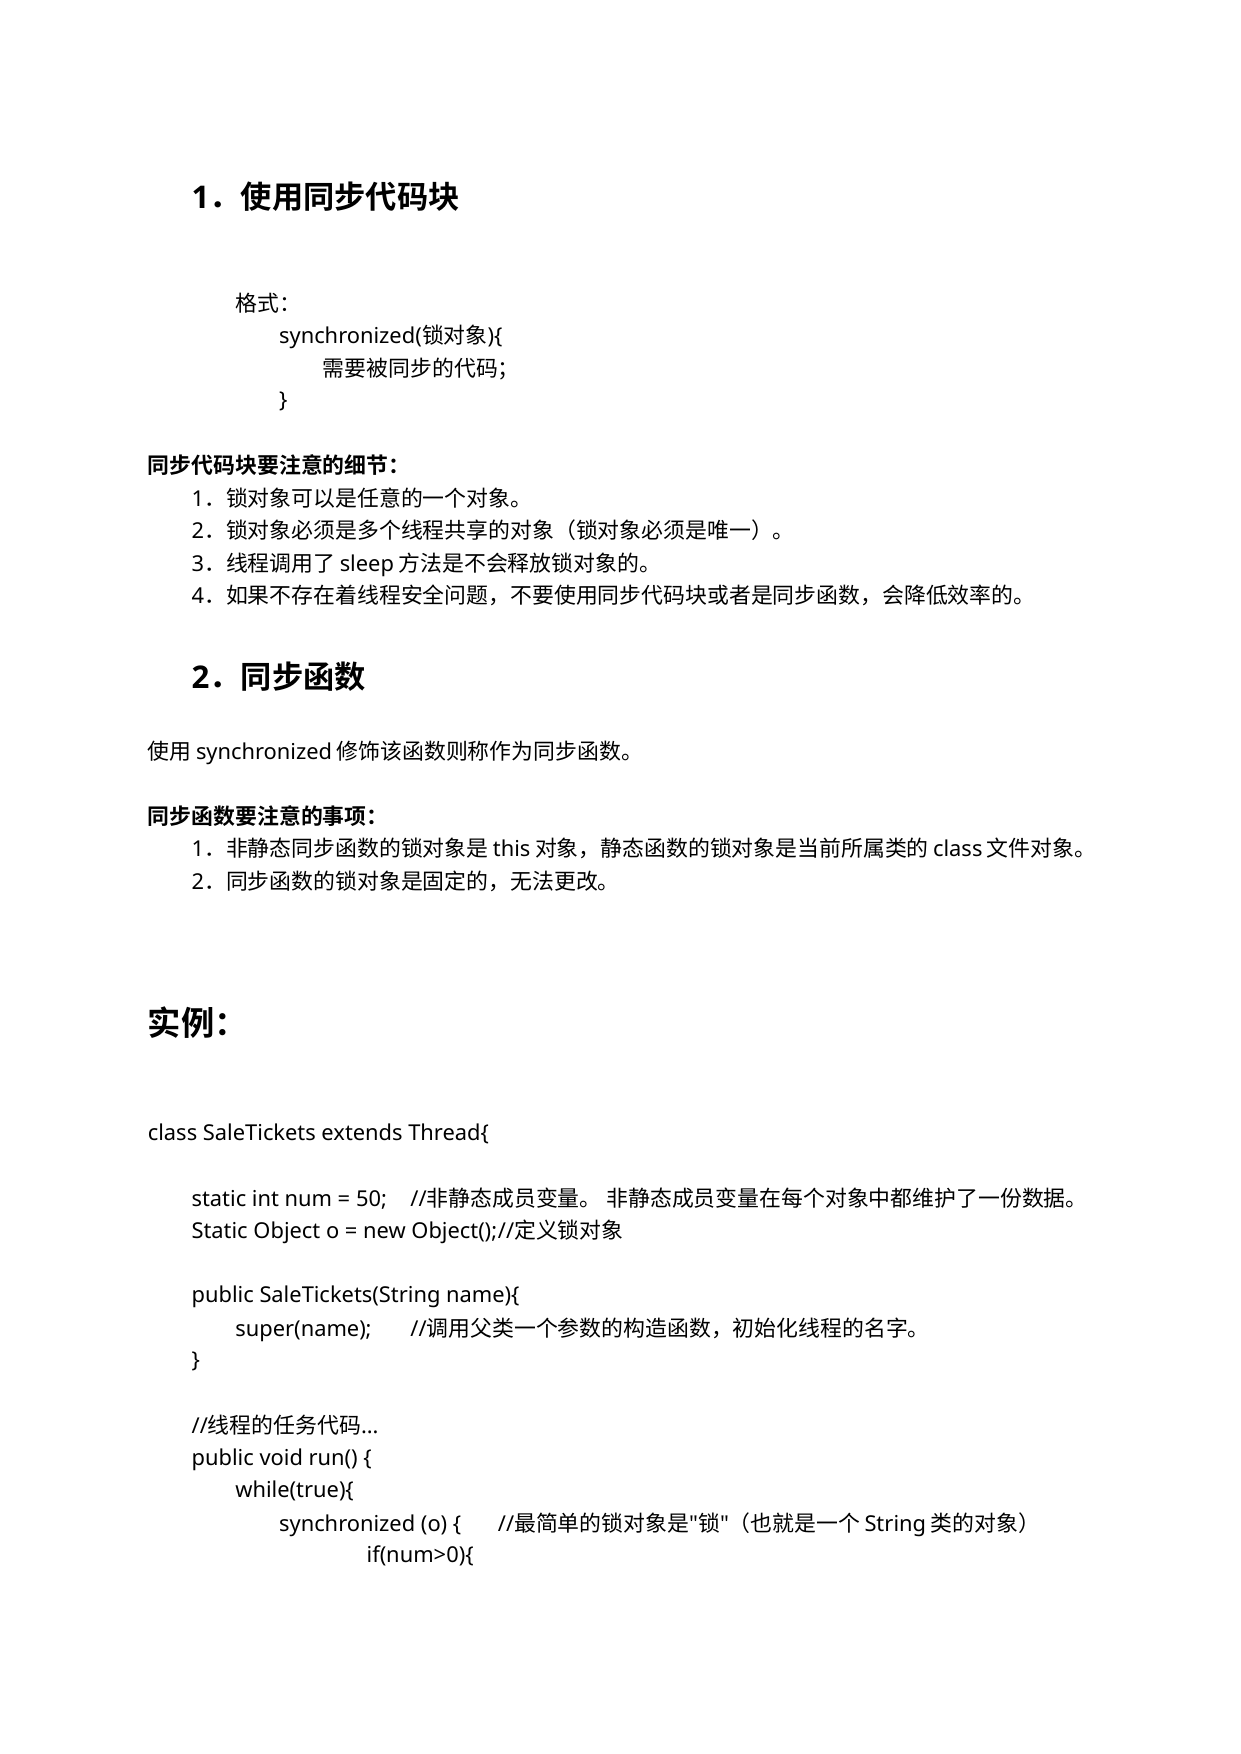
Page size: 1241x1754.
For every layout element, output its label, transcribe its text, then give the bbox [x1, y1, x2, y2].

text public void run() { [148, 1440, 1152, 1473]
text 1．非静态同步函数的锁对象是this对象，静态函数的锁对象是当前所属类的class文件对象。 [148, 831, 1152, 864]
text 3．线程调用了sleep方法是不会释放锁对象的。 [148, 545, 1152, 578]
text class SaleTickets extends Thread{ [148, 1115, 1152, 1148]
text 使用synchronized修饰该函数则称作为同步函数。 [148, 734, 1152, 766]
text } [148, 383, 1152, 415]
text } [148, 1343, 1152, 1375]
text 同步代码块要注意的细节： [148, 448, 1152, 480]
text super(name); //调用父类一个参数的构造函数，初始化线程的名字。 [148, 1310, 1152, 1343]
subtitle 实例： [148, 988, 1152, 1053]
text static int num = 50; //非静态成员变量。 非静态成员变量在每个对象中都维护了一份数据。 [148, 1180, 1152, 1213]
text //线程的任务代码... [148, 1408, 1152, 1440]
text Static Object o = new Object(); //定义锁对象 [148, 1213, 1152, 1245]
text while(true){ [148, 1473, 1152, 1505]
text synchronized(锁对象){ [148, 318, 1152, 350]
text public SaleTickets(String name){ [148, 1278, 1152, 1310]
text 同步函数要注意的事项： [148, 799, 1152, 831]
text 2．同步函数的锁对象是固定的，无法更改。 [148, 864, 1152, 896]
text 2．锁对象必须是多个线程共享的对象（锁对象必须是唯一）。 [148, 513, 1152, 545]
text if(num>0){ [148, 1538, 1152, 1570]
subtitle 1．使用同步代码块 [148, 162, 1152, 227]
text 格式： [148, 285, 1152, 318]
subtitle 2．同步函数 [148, 643, 1152, 708]
text 1．锁对象可以是任意的一个对象。 [148, 480, 1152, 513]
text 需要被同步的代码； [148, 350, 1152, 383]
text 4．如果不存在着线程安全问题，不要使用同步代码块或者是同步函数，会降低效率的。 [148, 578, 1152, 610]
text synchronized (o) { //最简单的锁对象是"锁"（也就是一个String类的对象） [148, 1505, 1152, 1538]
